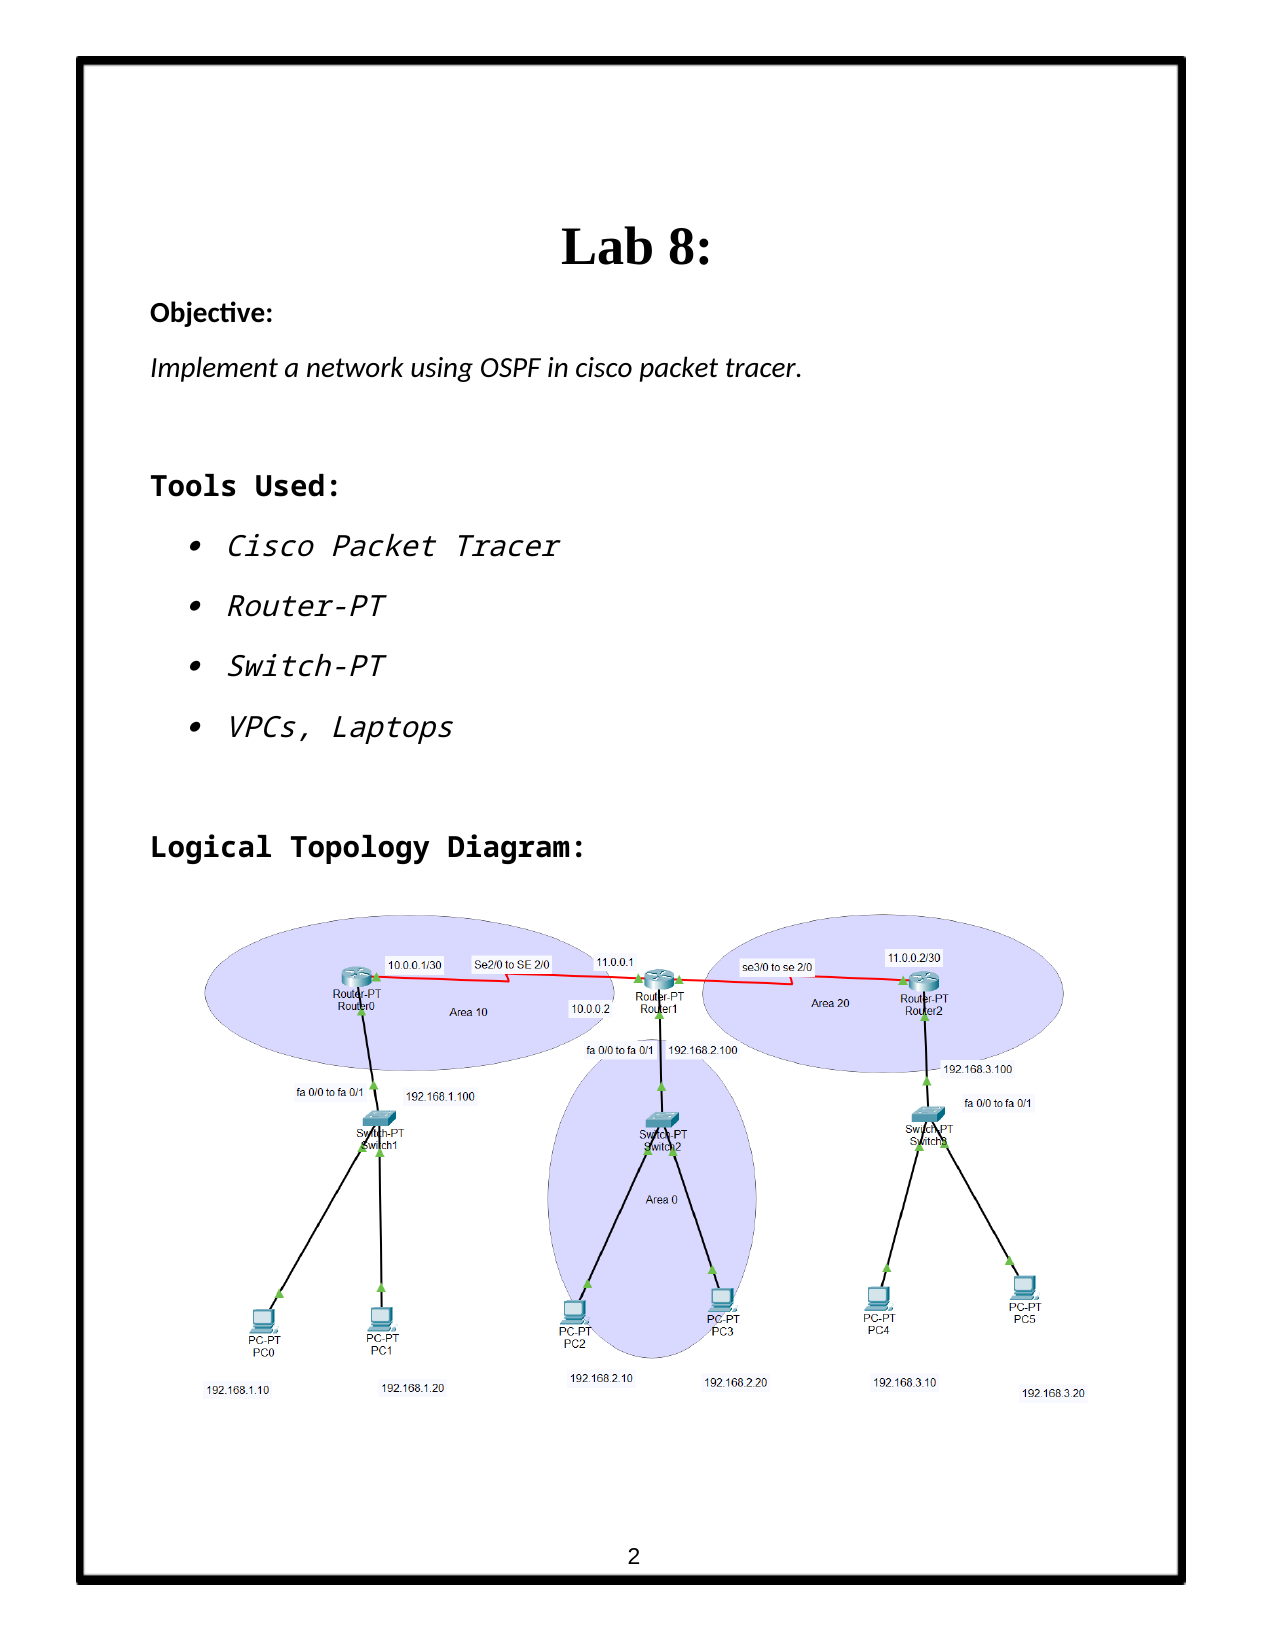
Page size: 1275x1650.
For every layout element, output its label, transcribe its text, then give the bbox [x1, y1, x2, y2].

list Cisco Packet Tracer [187, 525, 1125, 565]
list Router-PT [187, 586, 1125, 625]
text Tools Used: [150, 465, 1125, 505]
text Logical Topology Diagram: [150, 826, 1125, 866]
list Switch-PT [187, 646, 1125, 685]
subtitle Lab 8: [150, 214, 1125, 276]
list VPCs, Laptops [187, 706, 1125, 746]
text Objective: [150, 294, 1125, 329]
picture [76, 56, 1186, 1585]
text Implement a network using OSPF in cisco packet tracer. [150, 349, 1125, 385]
